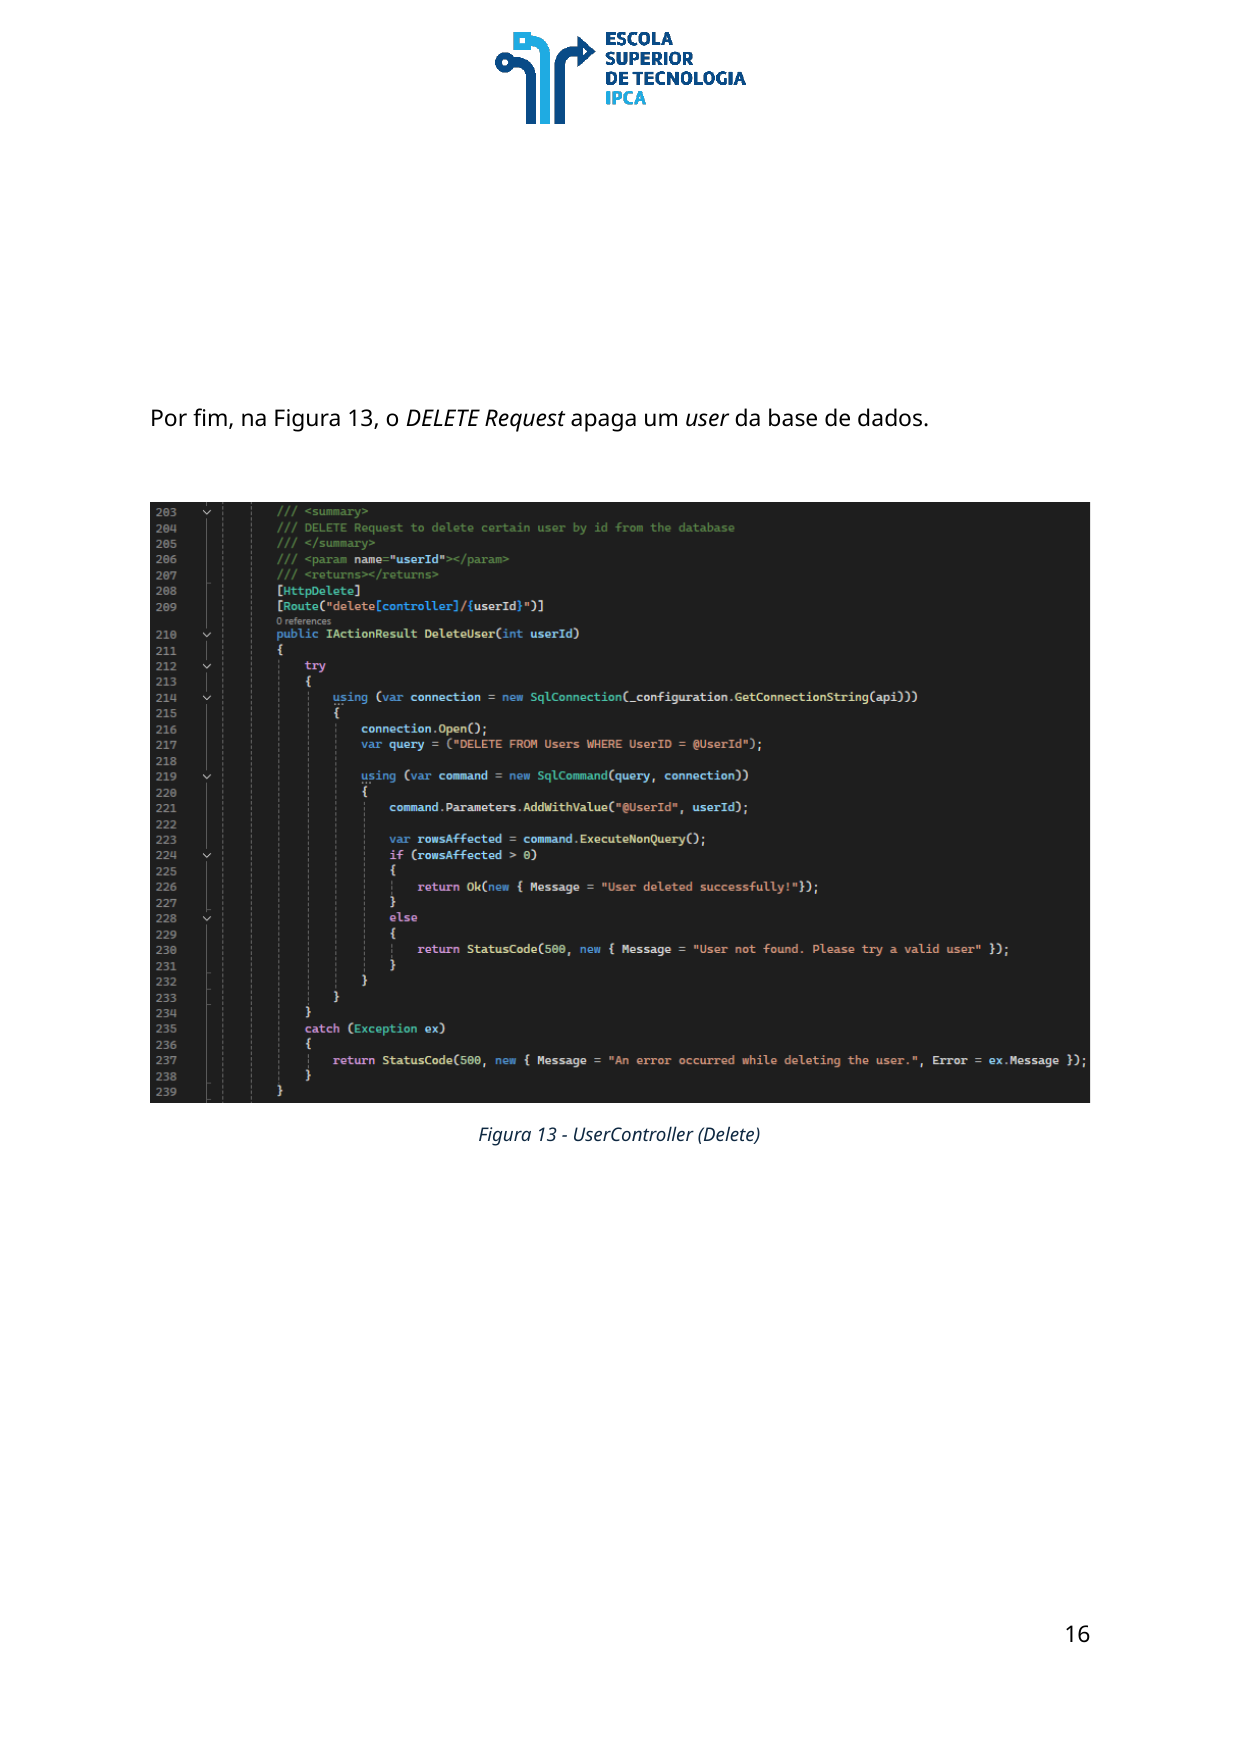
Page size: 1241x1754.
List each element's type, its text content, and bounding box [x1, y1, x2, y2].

text Figura 13 - UserController (Delete) [150, 1121, 1090, 1147]
text Por fim, na Figura 13, o DELETE Request apaga um user da base de dados. [150, 402, 1090, 433]
picture [468, 25, 772, 132]
picture [150, 502, 1091, 1103]
